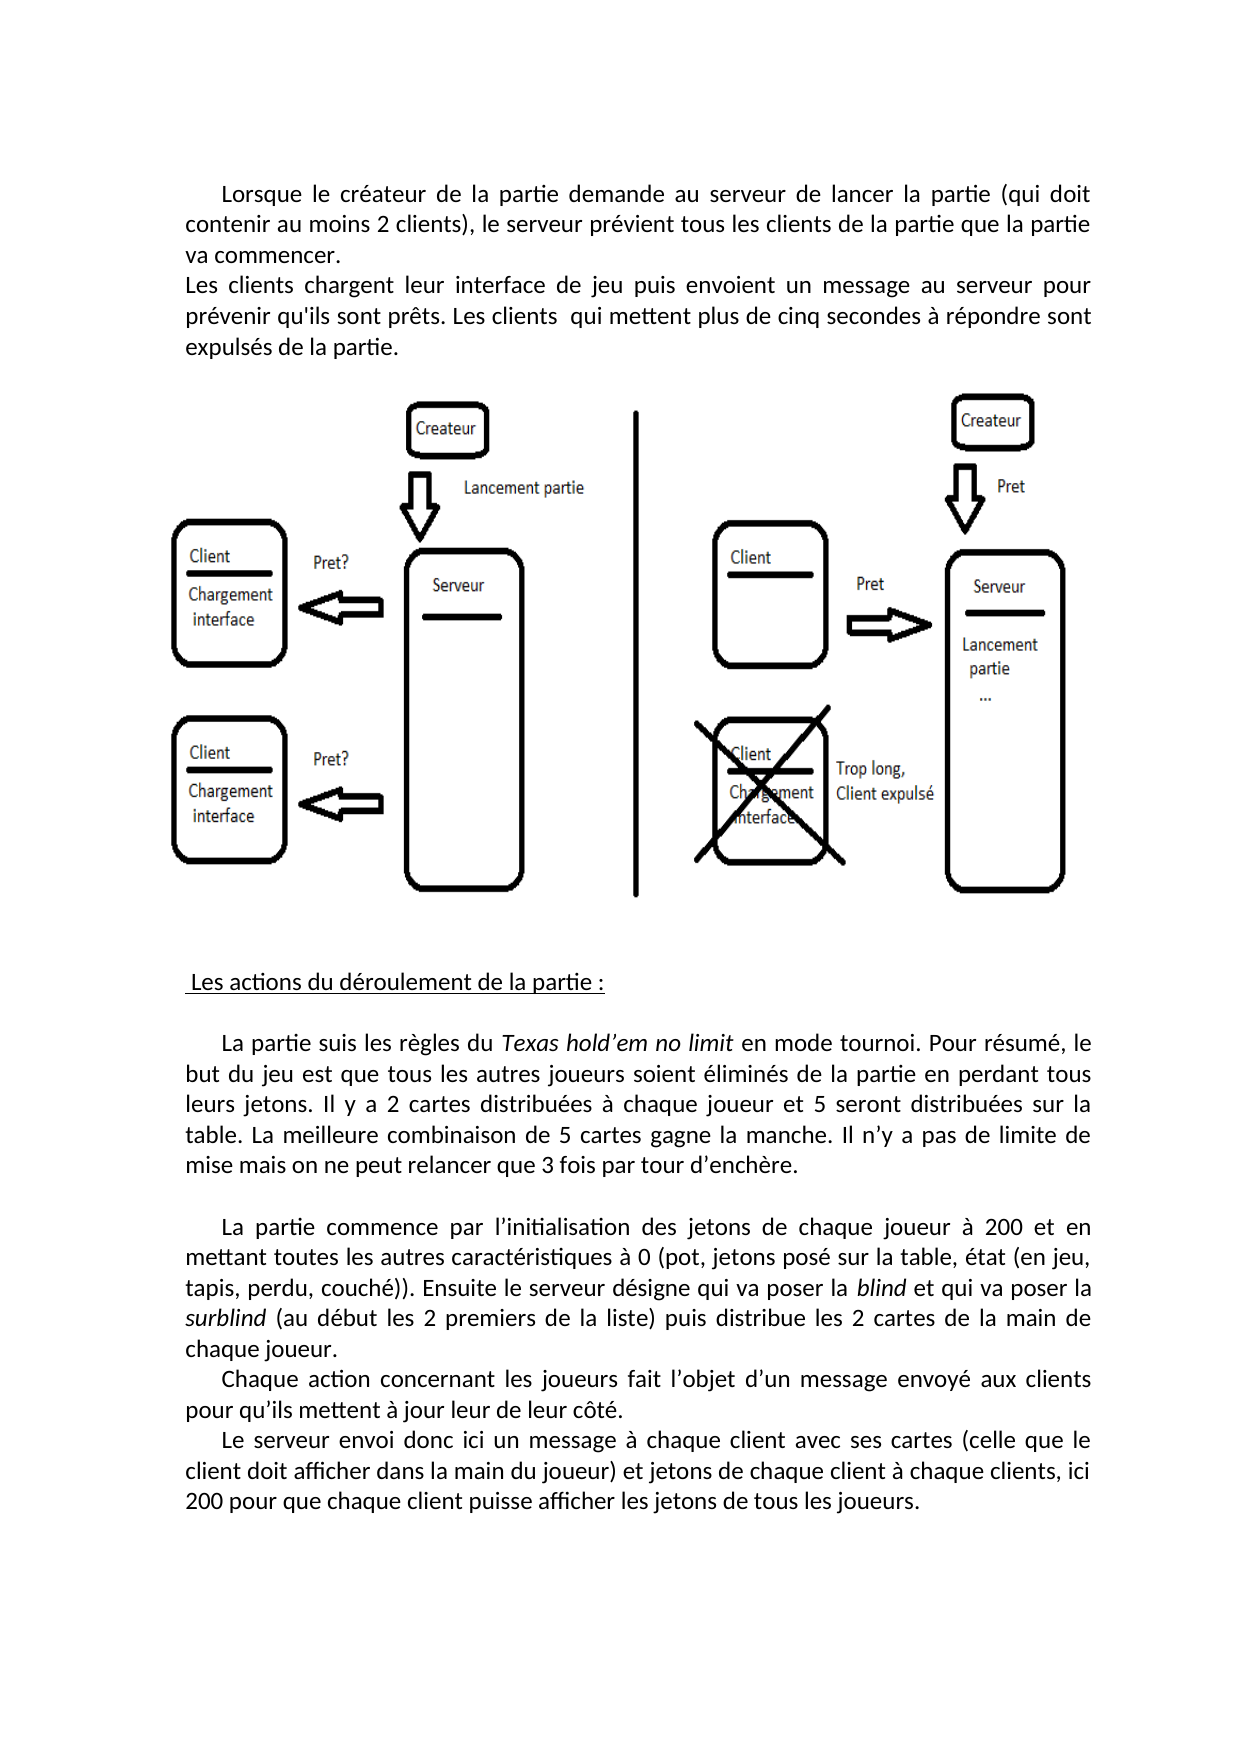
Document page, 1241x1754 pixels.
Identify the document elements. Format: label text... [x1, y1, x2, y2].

text Lorsque le créateur de la partie demande au serveur de lancer la partie (qui doit contenir au moins 2 clients), le serveur prévient tous les clients de la partie que la partie va commencer. [185, 178, 1093, 270]
text La partie suis les règles du Texas hold’em no limit en mode tournoi. Pour résumé, le but du jeu est que tous les autres joueurs soient éliminés de la partie en perdant tous leurs jetons. Il y a 2 cartes distribuées à chaque joueur et 5 seront distribuées sur la table. La meilleure combinaison de 5 cartes gagne la manche. Il n’y a pas de limite de mise mais on ne peut relancer que 3 fois par tour d’enchère. [185, 1028, 1093, 1180]
text Le serveur envoi donc ici un message à chaque client avec ses cartes (celle que le client doit afficher dans la main du joueur) et jetons de chaque client à chaque clients, ici 200 pour que chaque client puisse afficher les jetons de tous les joueurs. [185, 1424, 1093, 1516]
text Les clients chargent leur interface de jeu puis envoient un message au serveur pour prévenir qu'ils sont prêts. Les clients qui mettent plus de cinq secondes à répondre sont expulsés de la partie. [185, 270, 1093, 361]
text Chaque action concernant les joueurs fait l’objet d’un message envoyé aux clients pour qu’ils mettent à jour leur de leur côté. [185, 1363, 1093, 1424]
text Les actions du déroulement de la partie : [185, 967, 1093, 997]
text La partie commence par l’initialisation des jetons de chaque joueur à 200 et en mettant toutes les autres caractéristiques à 0 (pot, jetons posé sur la table, état (en jeu, tapis, perdu, couché)). Ensuite le serveur désigne qui va poser la blind et qui va poser la surblind (au début les 2 premiers de la liste) puis distribue les 2 cartes de la main de chaque joueur. [185, 1211, 1093, 1363]
